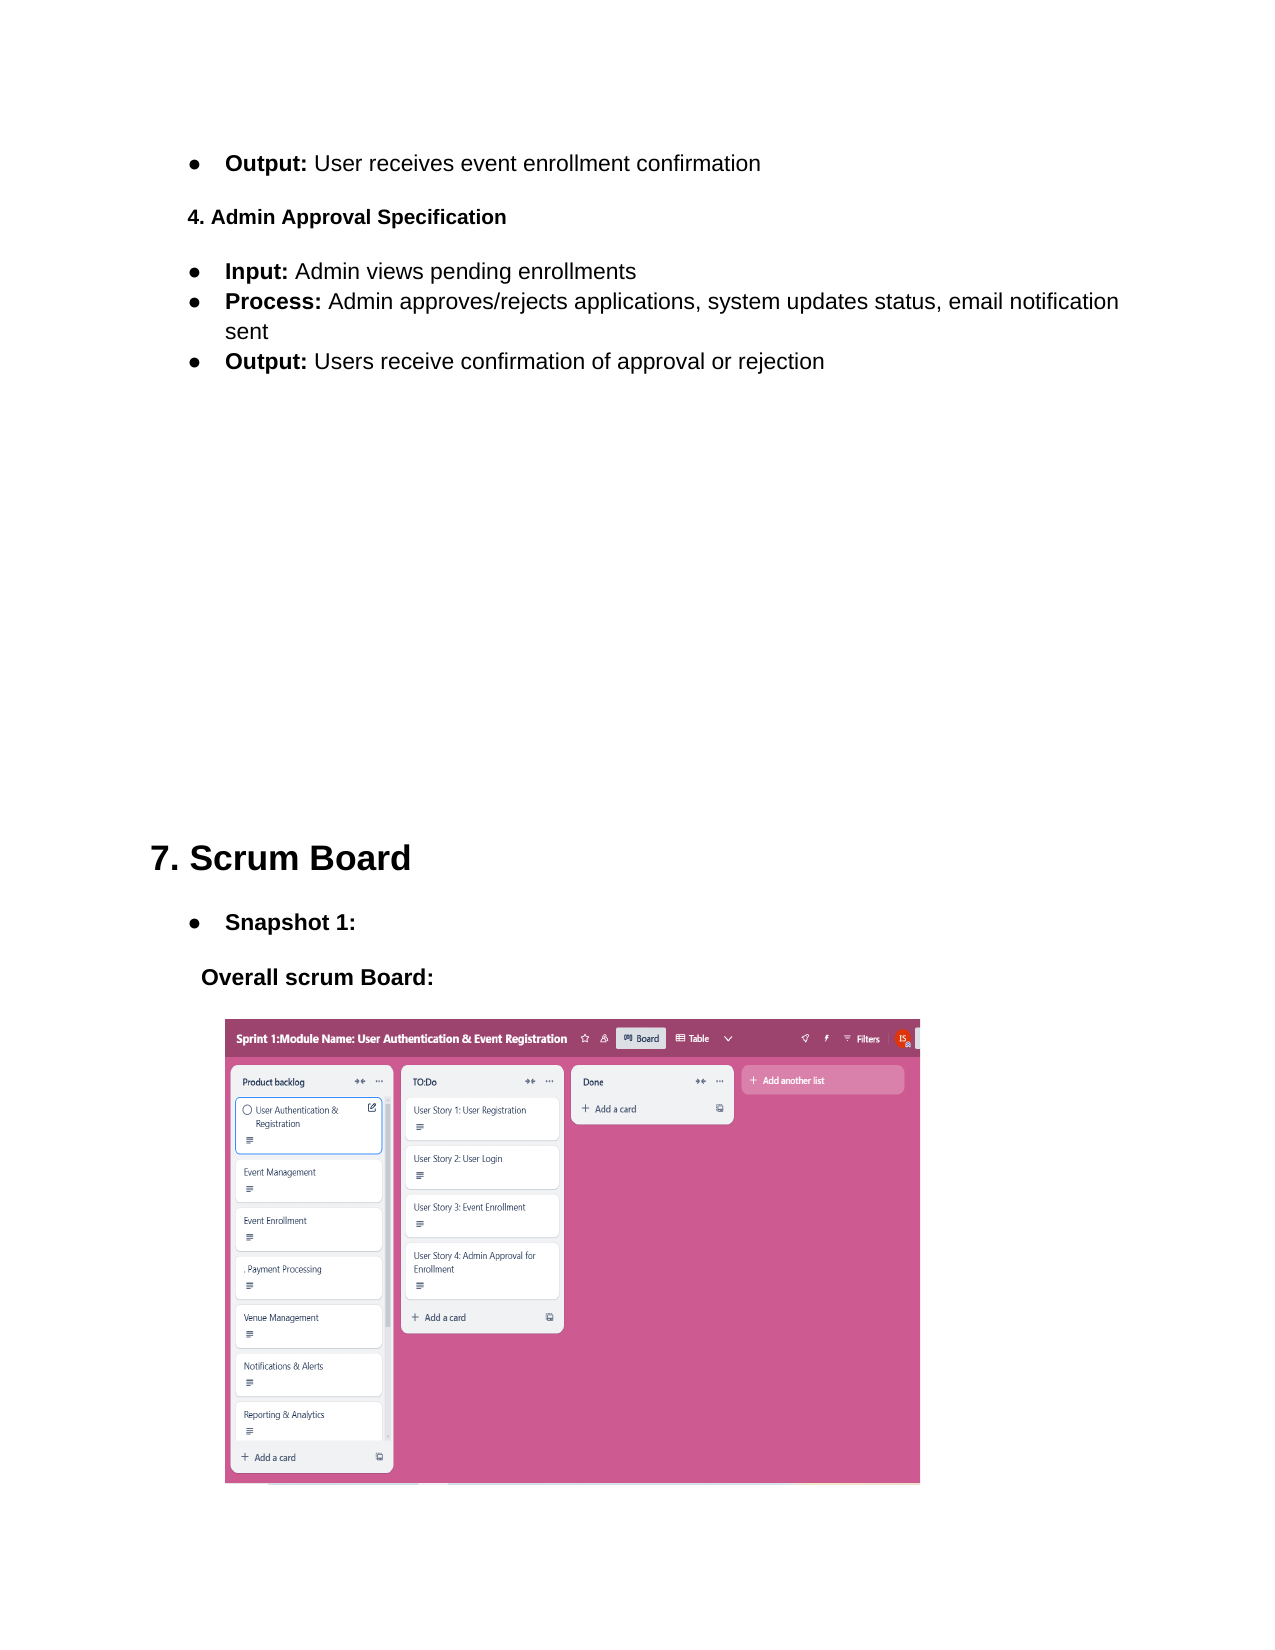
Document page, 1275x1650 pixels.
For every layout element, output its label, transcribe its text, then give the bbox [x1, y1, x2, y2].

picture [225, 1019, 921, 1485]
list Snapshot 1: [187, 909, 1125, 936]
text Overall scrum Board: [150, 964, 1125, 991]
list Output: User receives event enrollment confirmation [187, 150, 1125, 176]
list Process: Admin approves/rejects applications, system updates status, email notification sent [187, 288, 1125, 344]
subtitle 7. Scrum Board [150, 837, 1125, 878]
list Output: Users receive confirmation of approval or rejection [187, 348, 1125, 375]
list Input: Admin views pending enrollments [187, 258, 1125, 284]
subtitle 4. Admin Approval Specification [187, 205, 1125, 229]
